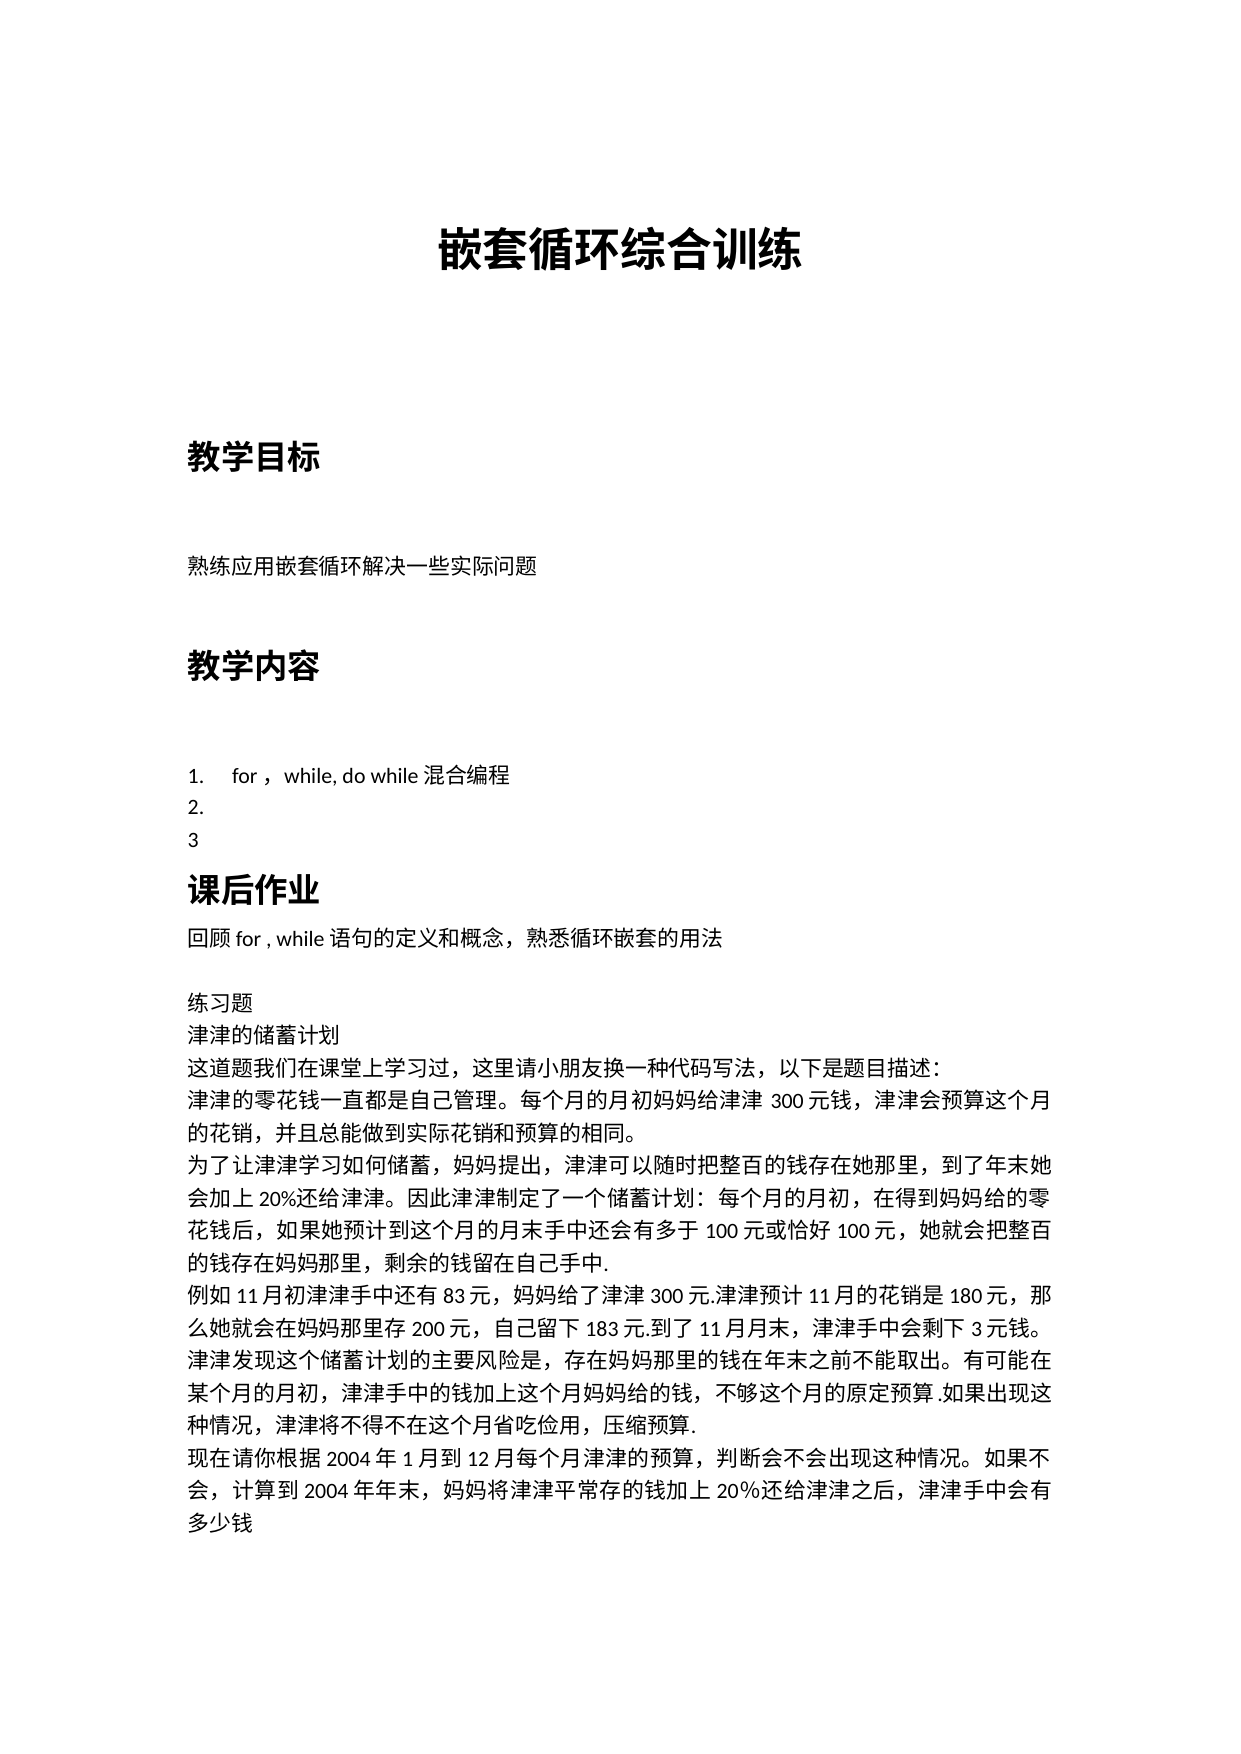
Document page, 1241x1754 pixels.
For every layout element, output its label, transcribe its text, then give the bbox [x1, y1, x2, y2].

text 练习题 [187, 985, 1053, 1018]
text 3 [187, 823, 1053, 855]
subtitle 嵌套循环综合训练 [187, 197, 1053, 295]
text 课后作业 [187, 855, 1053, 920]
text 这道题我们在课堂上学习过，这里请小朋友换一种代码写法，以下是题目描述： [187, 1050, 1053, 1083]
list for ，while, do while混合编程 [187, 758, 1053, 790]
subtitle 熟练应用嵌套循环解决一些实际问题 [187, 549, 1053, 581]
subtitle 教学目标 [187, 422, 1053, 487]
text 例如11月初津津手中还有83元，妈妈给了津津300元.津津预计11月的花销是180元，那么她就会在妈妈那里存200元，自己留下183元.到了11月月末，津津手中会剩下3元钱。津津发现这个储蓄计划的主要风险是，存在妈妈那里的钱在年末之前不能取出。有可能在某个月的月初，津津手中的钱加上这个月妈妈给的钱，不够这个月的原定预算.如果出现这种情况，津津将不得不在这个月省吃俭用，压缩预算. [187, 1278, 1053, 1440]
text 为了让津津学习如何储蓄，妈妈提出，津津可以随时把整百的钱存在她那里，到了年末她会加上20%还给津津。因此津津制定了一个储蓄计划：每个月的月初，在得到妈妈给的零花钱后，如果她预计到这个月的月末手中还会有多于100元或恰好100元，她就会把整百的钱存在妈妈那里，剩余的钱留在自己手中. [187, 1148, 1053, 1278]
text 现在请你根据2004年1月到12月每个月津津的预算，判断会不会出现这种情况。如果不会，计算到2004年年末，妈妈将津津平常存的钱加上20％还给津津之后，津津手中会有多少钱 [187, 1440, 1053, 1538]
text 津津的零花钱一直都是自己管理。每个月的月初妈妈给津津300元钱，津津会预算这个月的花销，并且总能做到实际花销和预算的相同。 [187, 1083, 1053, 1148]
text 津津的储蓄计划 [187, 1018, 1053, 1050]
text 回顾for , while 语句的定义和概念，熟悉循环嵌套的用法 [187, 920, 1053, 953]
subtitle 教学内容 [187, 631, 1053, 696]
